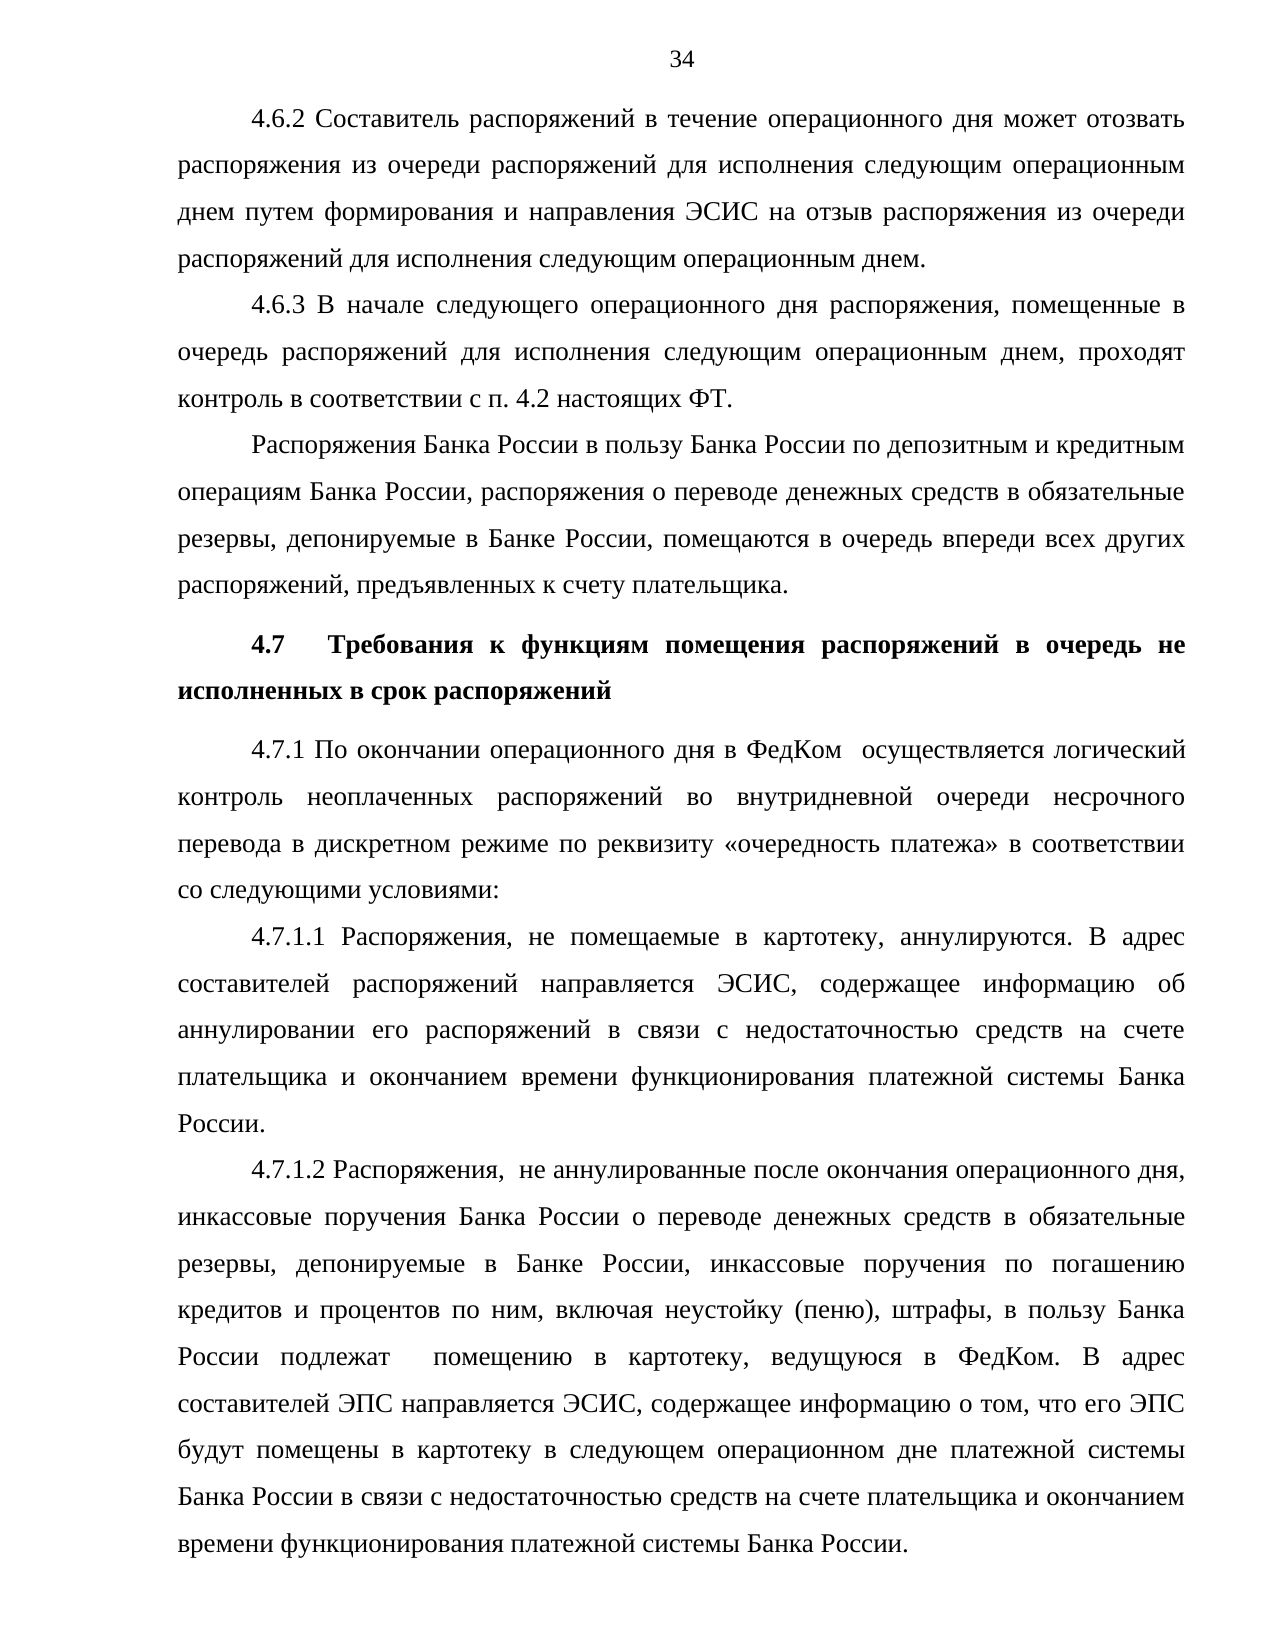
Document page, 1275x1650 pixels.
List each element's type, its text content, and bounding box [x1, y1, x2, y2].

text Распоряжения Банка России в пользу Банка России по депозитным и кредитным операциям Банка России, распоряжения о переводе денежных средств в обязательные резервы, депонируемые в Банке России, помещаются в очередь впереди всех других распоряжений, предъявленных к счету плательщика. [177, 428, 1186, 600]
text 4.6.3 В начале следующего операционного дня распоряжения, помещенные в очередь распоряжений для исполнения следующим операционным днем, проходят контроль в соответствии с п. 4.2 настоящих ФТ. [177, 288, 1186, 413]
text 4.7.1.2 Распоряжения, не аннулированные после окончания операционного дня, инкассовые поручения Банка России о переводе денежных средств в обязательные резервы, депонируемые в Банке России, инкассовые поручения по погашению кредитов и процентов по ним, включая неустойку (пеню), штрафы, в пользу Банка России подлежат помещению в картотеку, ведущуюся в ФедКом. В адрес составителей ЭПС направляется ЭСИС, содержащее информацию о том, что его ЭПС будут помещены в картотеку в следующем операционном дне платежной системы Банка России в связи с недостаточностью средств на счете плательщика и окончанием времени функционирования платежной системы Банка России. [177, 1153, 1186, 1558]
text 4.6.2 Составитель распоряжений в течение операционного дня может отозвать распоряжения из очереди распоряжений для исполнения следующим операционным днем путем формирования и направления ЭСИС на отзыв распоряжения из очереди распоряжений для исполнения следующим операционным днем. [177, 102, 1186, 273]
subtitle Требования к функциям помещения распоряжений в очередь не исполненных в срок распоряжений [177, 628, 1186, 706]
text 4.7.1.1 Распоряжения, не помещаемые в картотеку, аннулируются. В адрес составителей распоряжений направляется ЭСИС, содержащее информацию об аннулировании его распоряжений в связи с недостаточностью средств на счете плательщика и окончанием времени функционирования платежной системы Банка России. [177, 920, 1186, 1138]
text 4.7.1 По окончании операционного дня в ФедКом осуществляется логический контроль неоплаченных распоряжений во внутридневной очереди несрочного перевода в дискретном режиме по реквизиту «очередность платежа» в соответствии со следующими условиями: [177, 733, 1186, 905]
